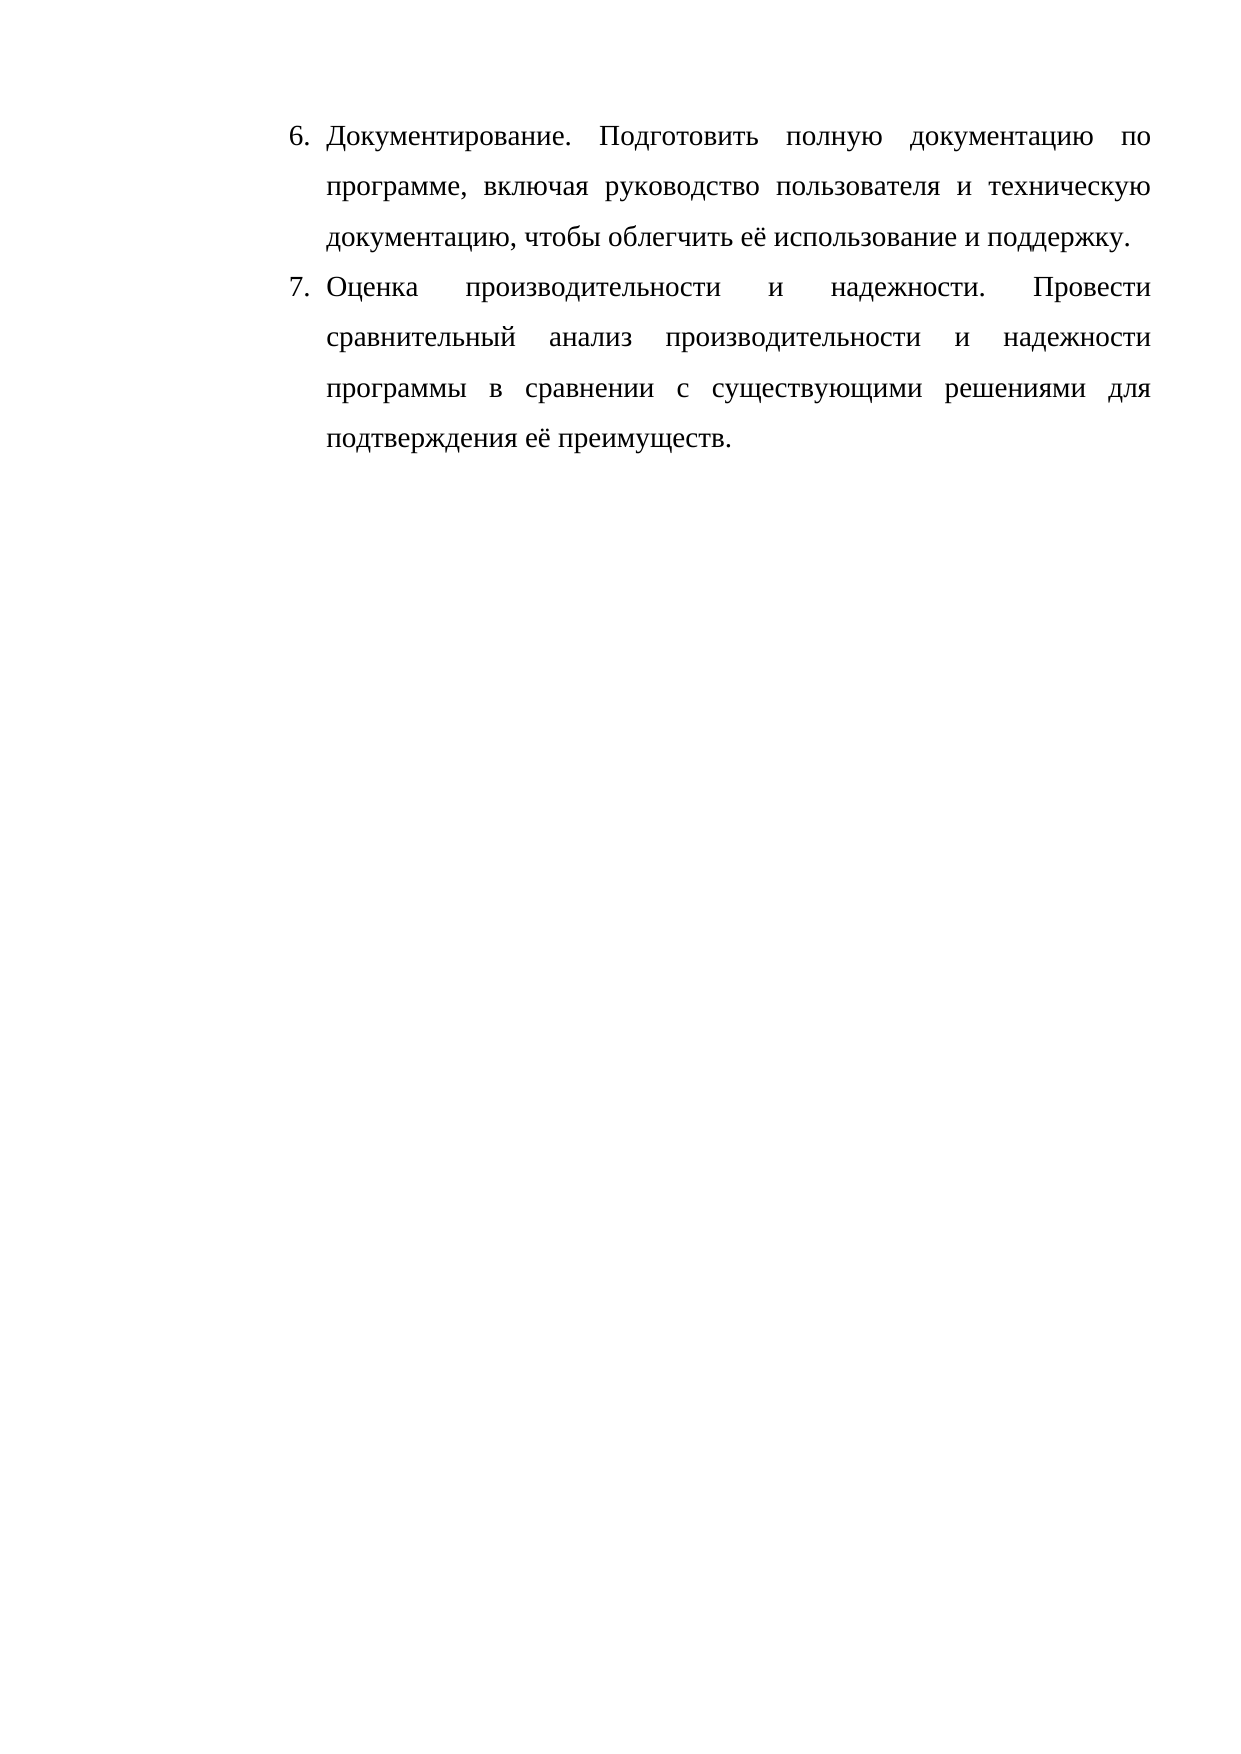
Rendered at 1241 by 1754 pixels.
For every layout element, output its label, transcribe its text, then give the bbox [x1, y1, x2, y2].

list Документирование. Подготовить полную документацию по программе, включая руководство пользователя и техническую документацию, чтобы облегчить её использование и поддержку. [288, 118, 1152, 252]
list Оценка производительности и надежности. Провести сравнительный анализ производительности и надежности программы в сравнении с существующими решениями для подтверждения её преимуществ. [288, 269, 1152, 453]
